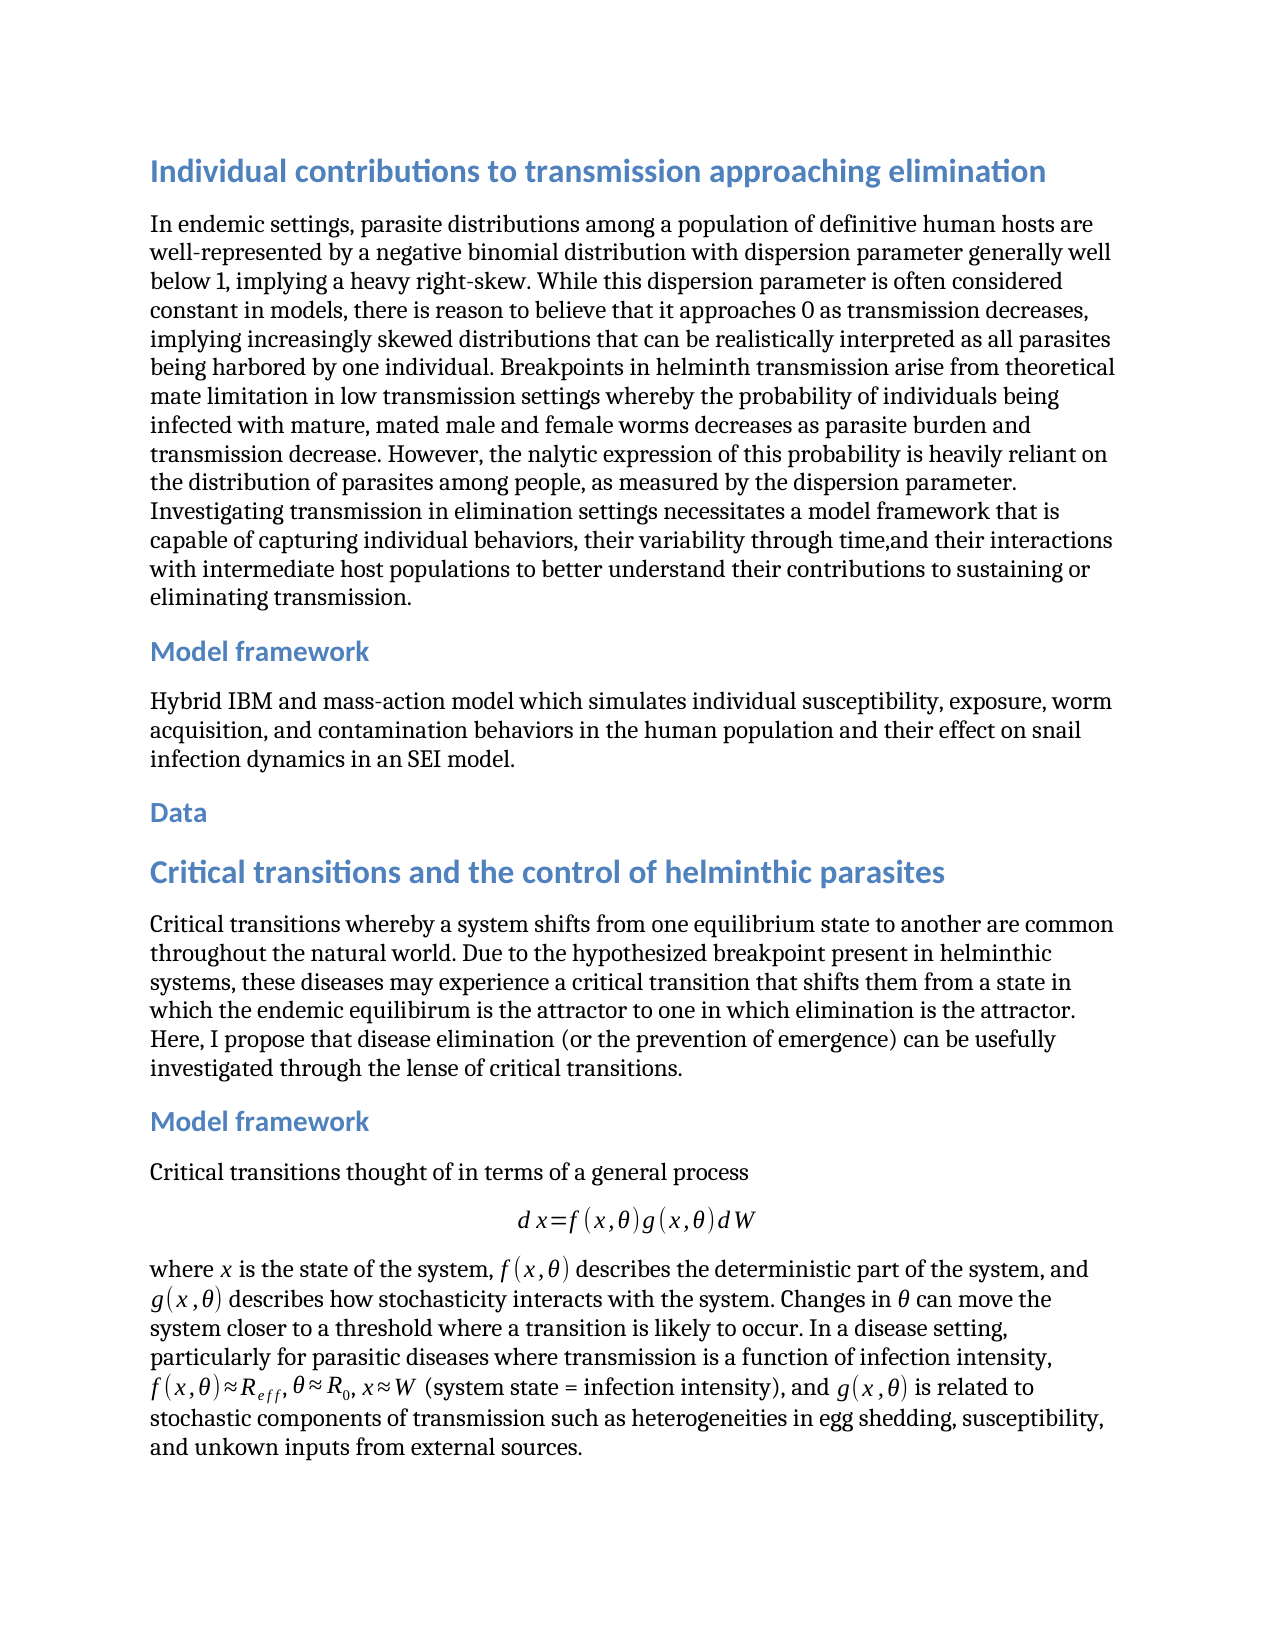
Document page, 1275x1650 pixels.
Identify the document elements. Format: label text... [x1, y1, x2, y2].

subtitle Critical transitions and the control of helminthic parasites [150, 851, 1125, 891]
text Critical transitions whereby a system shifts from one equilibrium state to another are common throughout the natural world. Due to the hypothesized breakpoint present in helminthic systems, these diseases may experience a critical transition that shifts them from a state in which the endemic equilibirum is the attractor to one in which elimination is the attractor. Here, I propose that disease elimination (or the prevention of emergence) can be usefully investigated through the lense of critical transitions. [150, 910, 1125, 1083]
text where is the state of the system, describes the deterministic part of the system, and describes how stochasticity interacts with the system. Changes in can move the system closer to a threshold where a transition is likely to occur. In a disease setting, particularly for parasitic diseases where transmission is a function of infection intensity, , , (system state = infection intensity), and is related to stochastic components of transmission such as heterogeneities in egg shedding, susceptibility, and unkown inputs from external sources. [150, 1254, 1125, 1461]
subtitle Data [150, 794, 1125, 830]
subtitle Model framework [150, 1103, 1125, 1139]
text Critical transitions thought of in terms of a general process [150, 1158, 1125, 1187]
text In endemic settings, parasite distributions among a population of definitive human hosts are well-represented by a negative binomial distribution with dispersion parameter generally well below 1, implying a heavy right-skew. While this dispersion parameter is often considered constant in models, there is reason to believe that it approaches 0 as transmission decreases, implying increasingly skewed distributions that can be realistically interpreted as all parasites being harbored by one individual. Breakpoints in helminth transmission arise from theoretical mate limitation in low transmission settings whereby the probability of individuals being infected with mature, mated male and female worms decreases as parasite burden and transmission decrease. However, the nalytic expression of this probability is heavily reliant on the distribution of parasites among people, as measured by the dispersion parameter. Investigating transmission in elimination settings necessitates a model framework that is capable of capturing individual behaviors, their variability through time,and their interactions with intermediate host populations to better understand their contributions to sustaining or eliminating transmission. [150, 209, 1125, 612]
subtitle Individual contributions to transmission approaching elimination [150, 150, 1125, 191]
text Hybrid IBM and mass-action model which simulates individual susceptibility, exposure, worm acquisition, and contamination behaviors in the human population and their effect on snail infection dynamics in an SEI model. [150, 687, 1125, 773]
subtitle Model framework [150, 633, 1125, 668]
